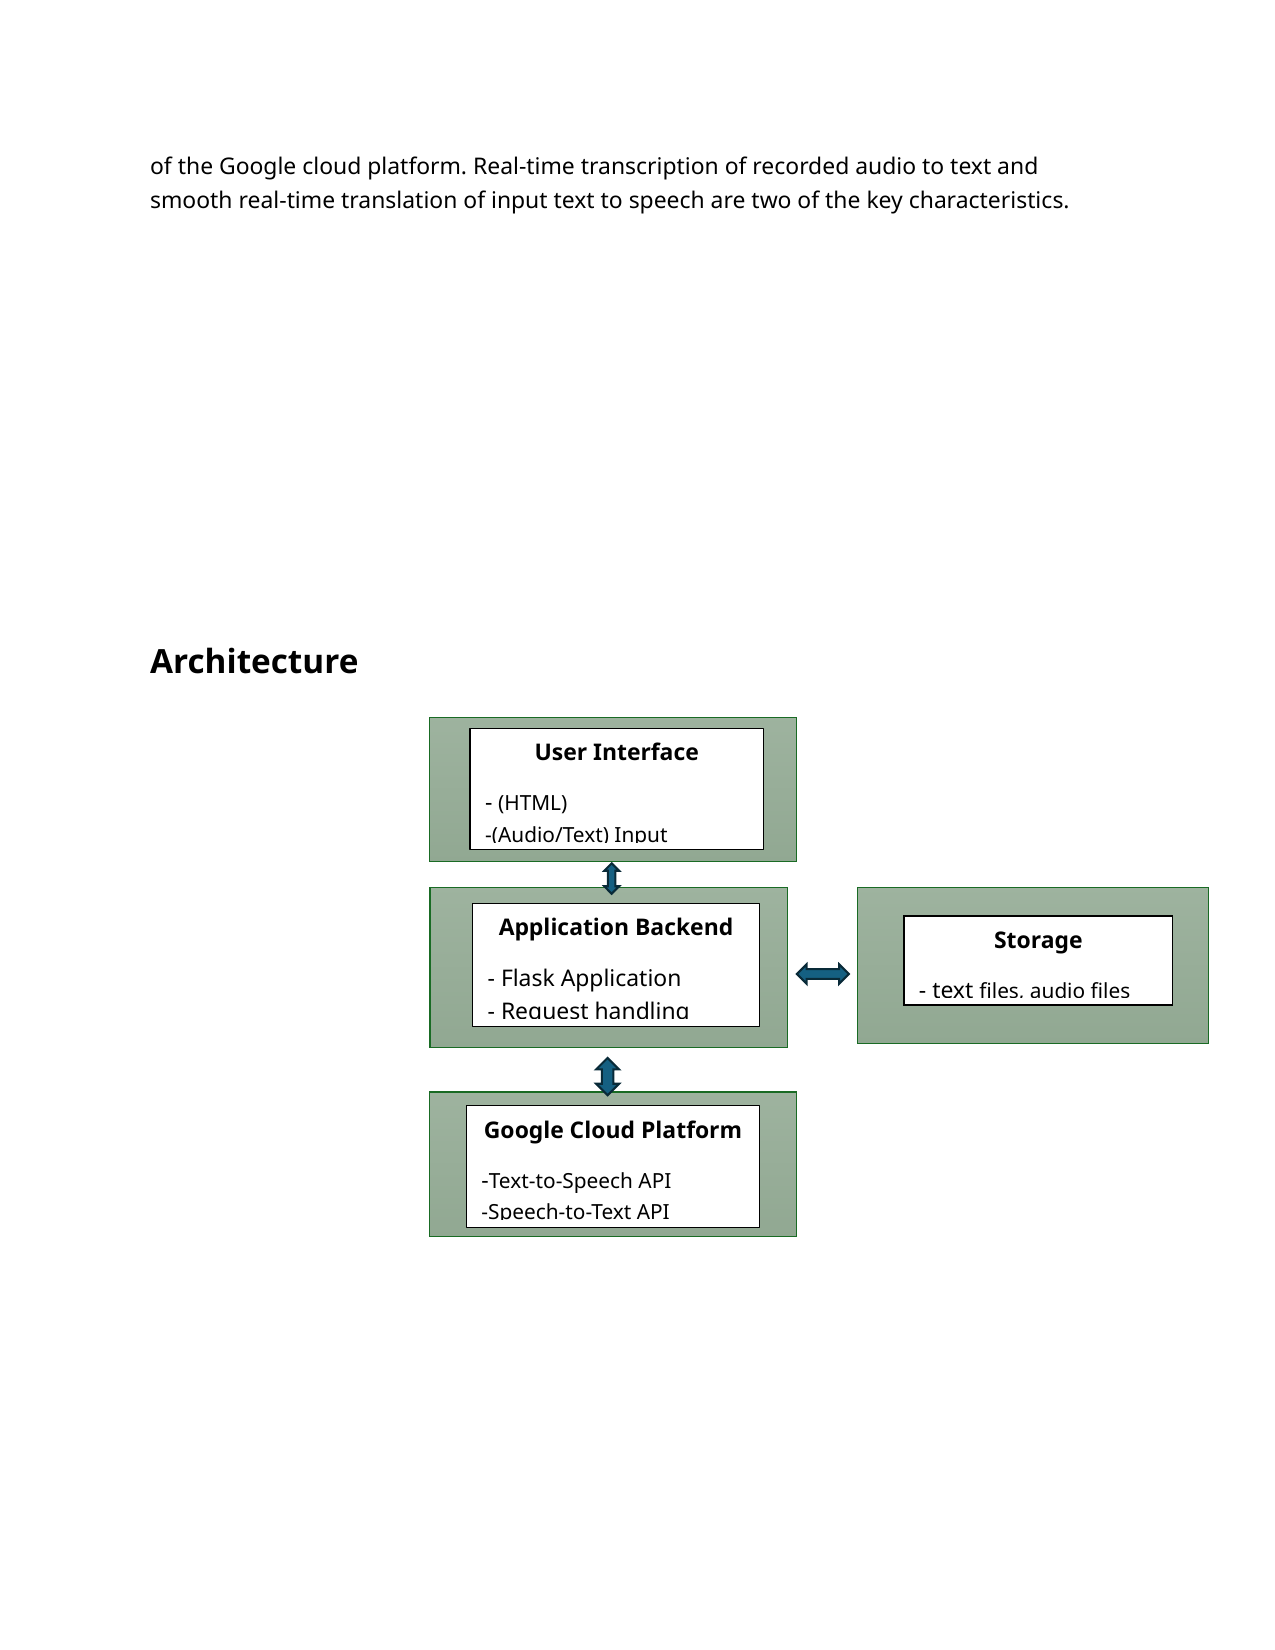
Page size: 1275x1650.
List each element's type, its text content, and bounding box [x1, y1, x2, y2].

text Architecture [150, 637, 1125, 683]
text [150, 150, 1125, 215]
